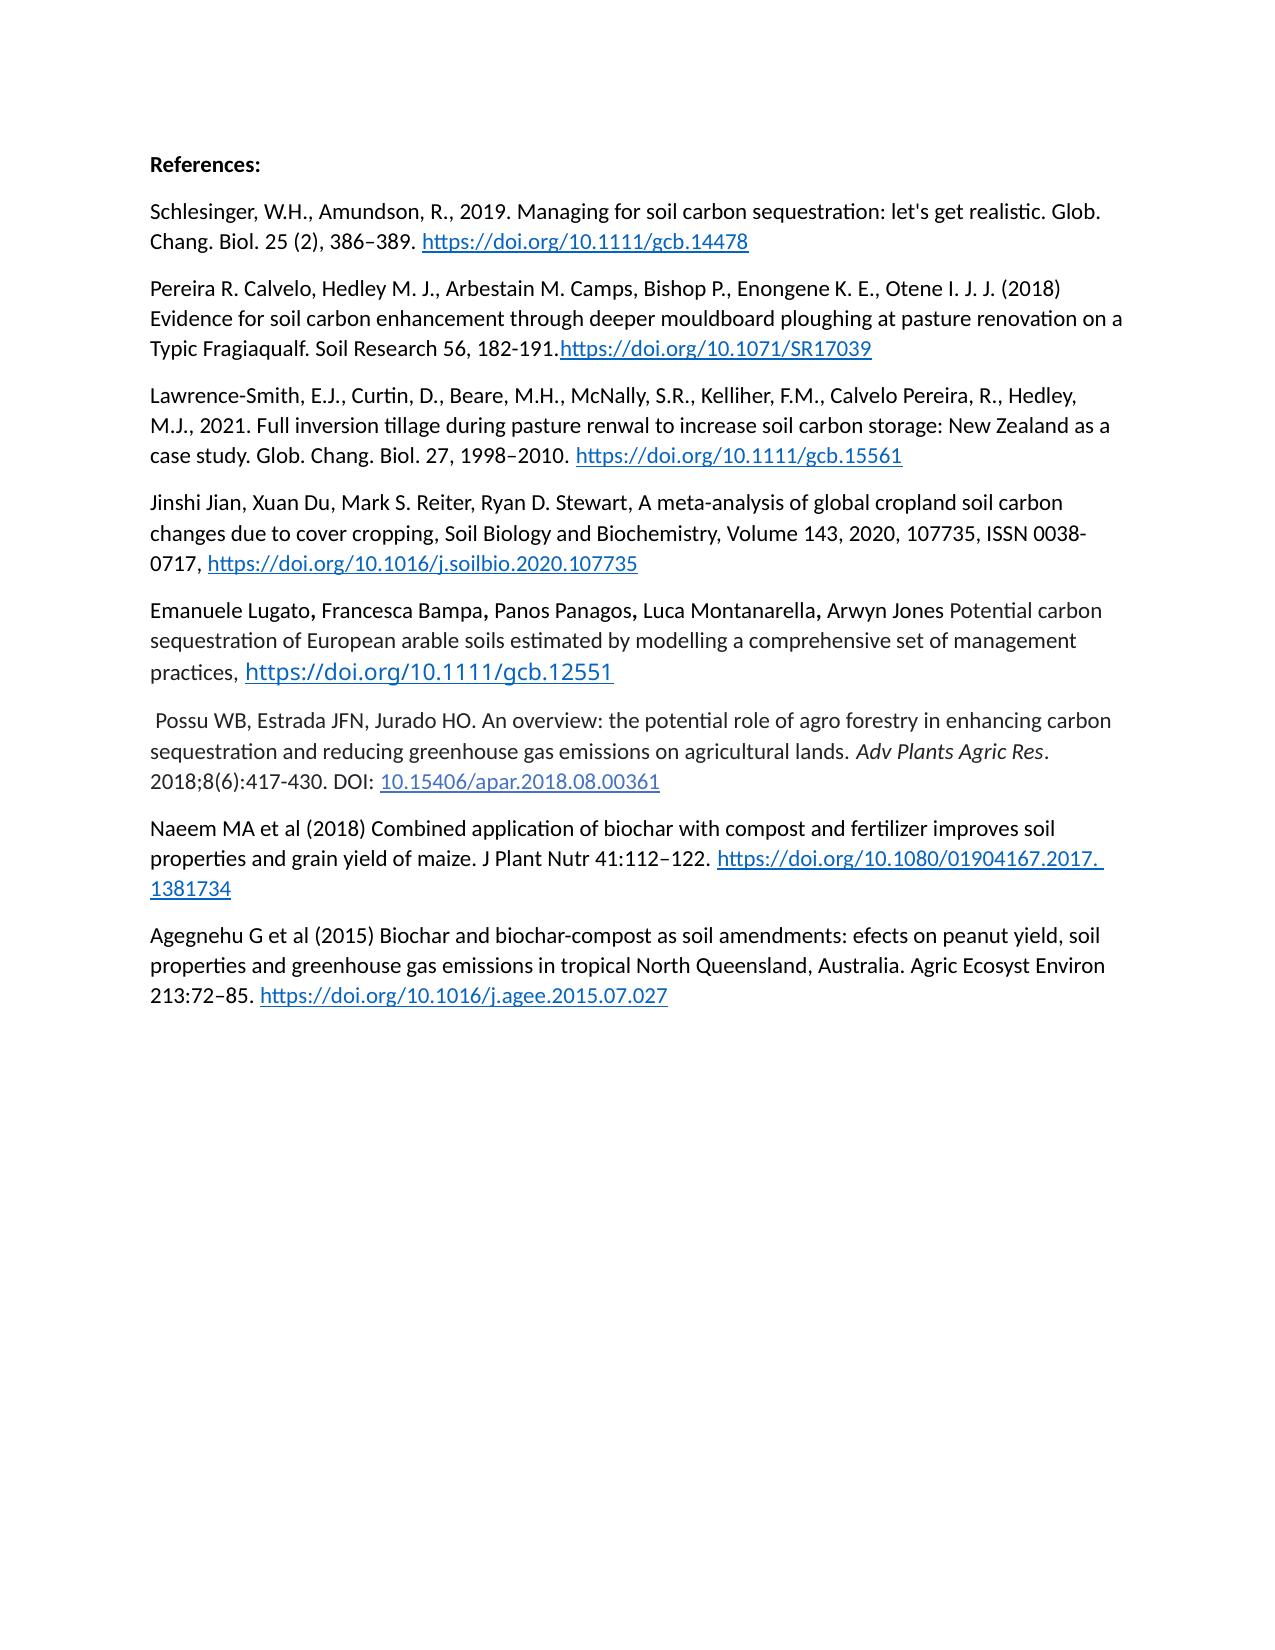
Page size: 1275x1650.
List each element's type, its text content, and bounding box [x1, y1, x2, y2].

text Naeem MA et al (2018) Combined application of biochar with compost and fertilizer improves soil properties and grain yield of maize. J Plant Nutr 41:112–122. https://doi.org/10.1080/01904167.2017. 1381734 [150, 814, 1125, 902]
text Possu WB, Estrada JFN, Jurado HO. An overview: the potential role of agro forestry in enhancing carbon sequestration and reducing greenhouse gas emissions on agricultural lands. Adv Plants Agric Res. 2018;8(6):417-430. DOI: 10.15406/apar.2018.08.00361 [150, 707, 1125, 795]
text Emanuele Lugato, Francesca Bampa, Panos Panagos, Luca Montanarella, Arwyn Jones Potential carbon sequestration of European arable soils estimated by modelling a comprehensive set of management practices, https://doi.org/10.1111/gcb.12551 [150, 596, 1125, 687]
text Schlesinger, W.H., Amundson, R., 2019. Managing for soil carbon sequestration: let's get realistic. Glob. Chang. Biol. 25 (2), 386–389. https://doi.org/10.1111/gcb.14478 [150, 197, 1125, 255]
text Jinshi Jian, Xuan Du, Mark S. Reiter, Ryan D. Stewart, A meta-analysis of global cropland soil carbon changes due to cover cropping, Soil Biology and Biochemistry, Volume 143, 2020, 107735, ISSN 0038-0717, https://doi.org/10.1016/j.soilbio.2020.107735 [150, 488, 1125, 577]
text Lawrence-Smith, E.J., Curtin, D., Beare, M.H., McNally, S.R., Kelliher, F.M., Calvelo Pereira, R., Hedley, M.J., 2021. Full inversion tillage during pasture renwal to increase soil carbon storage: New Zealand as a case study. Glob. Chang. Biol. 27, 1998–2010. https://doi.org/10.1111/gcb.15561 [150, 381, 1125, 470]
text Pereira R. Calvelo, Hedley M. J., Arbestain M. Camps, Bishop P., Enongene K. E., Otene I. J. J. (2018) Evidence for soil carbon enhancement through deeper mouldboard ploughing at pasture renovation on a Typic Fragiaqualf. Soil Research 56, 182-191.https://doi.org/10.1071/SR17039 [150, 274, 1125, 362]
text Agegnehu G et al (2015) Biochar and biochar-compost as soil amendments: efects on peanut yield, soil properties and greenhouse gas emissions in tropical North Queensland, Australia. Agric Ecosyst Environ 213:72–85. https://doi.org/10.1016/j.agee.2015.07.027 [150, 921, 1125, 1010]
text References: [150, 150, 1125, 178]
